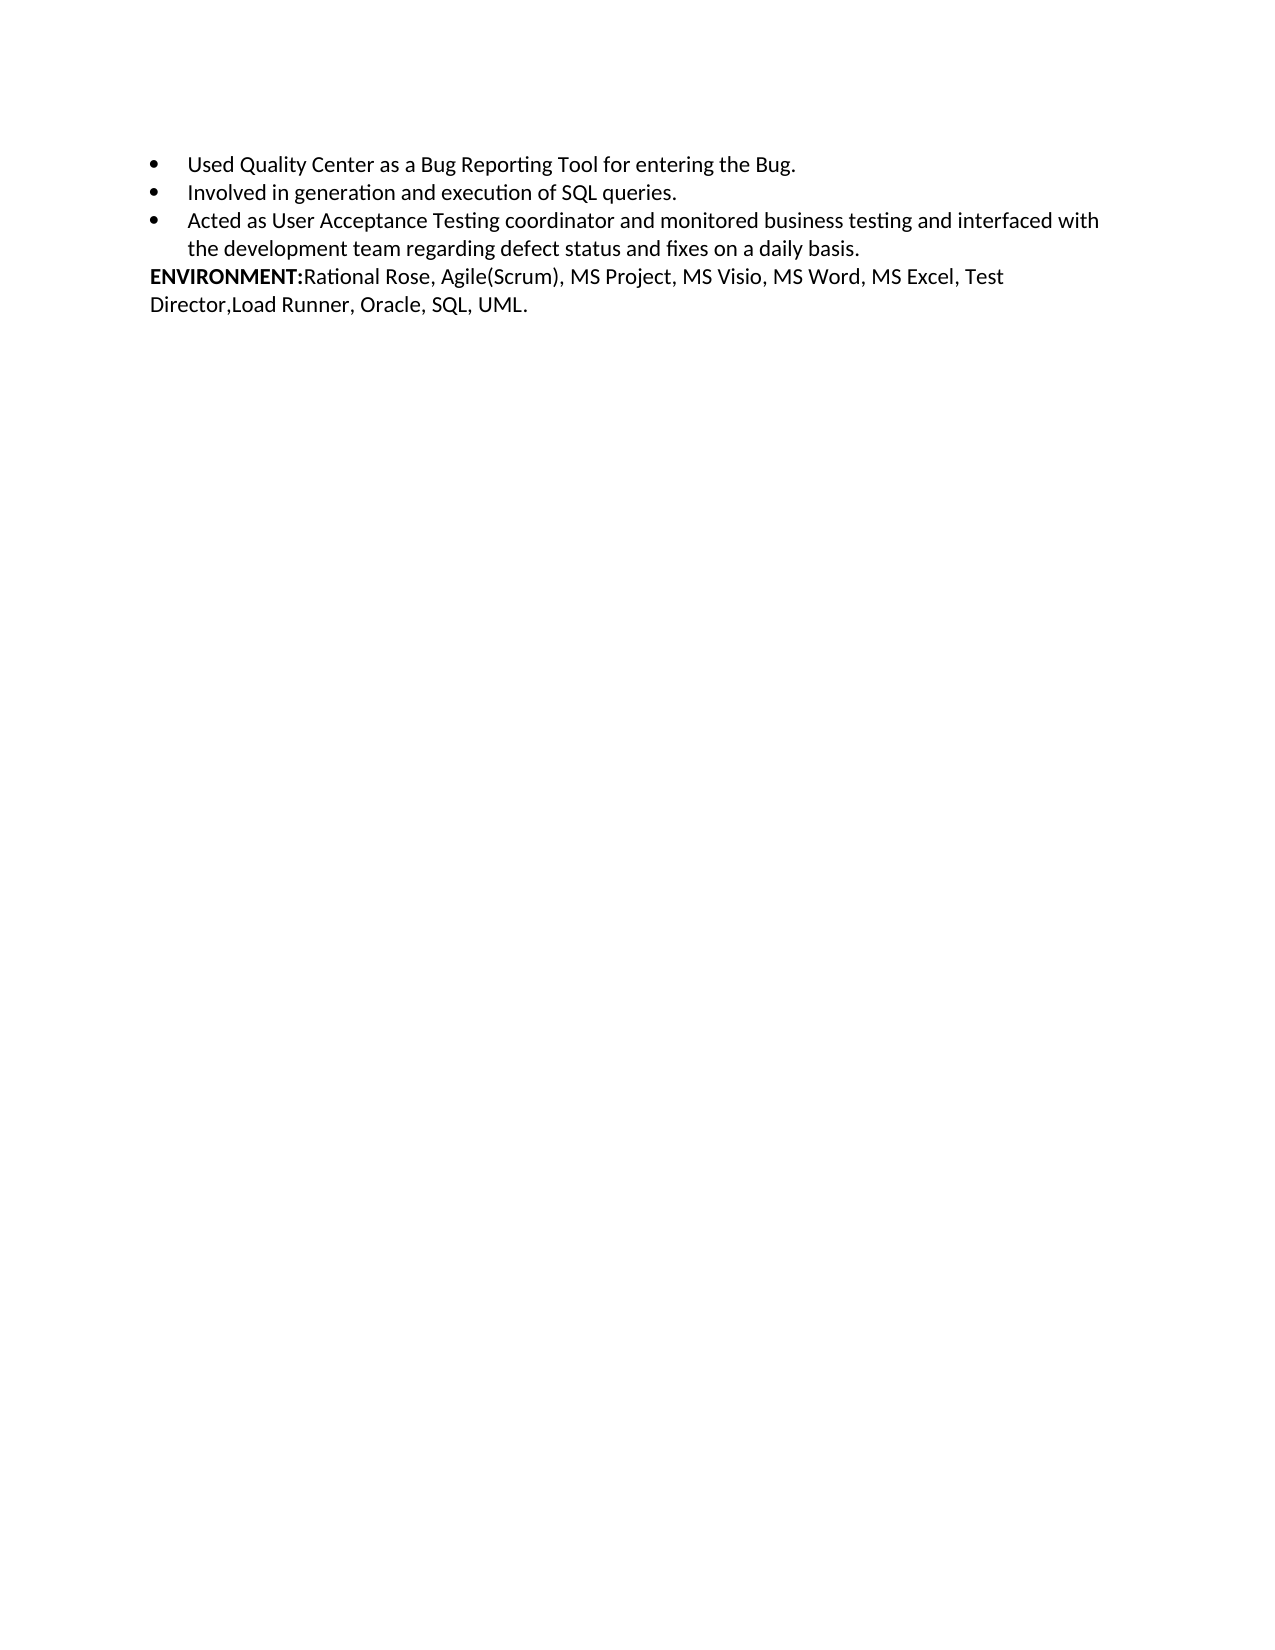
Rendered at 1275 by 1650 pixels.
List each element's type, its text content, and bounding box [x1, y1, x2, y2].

text ENVIRONMENT:Rational Rose, Agile(Scrum), MS Project, MS Visio, MS Word, MS Excel, Test Director,Load Runner, Oracle, SQL, UML. [150, 262, 1125, 318]
list Acted as User Acceptance Testing coordinator and monitored business testing and interfaced with the development team regarding defect status and fixes on a daily basis. [150, 206, 1125, 262]
list Involved in generation and execution of SQL queries. [150, 178, 1125, 206]
list Used Quality Center as a Bug Reporting Tool for entering the Bug. [150, 150, 1125, 178]
